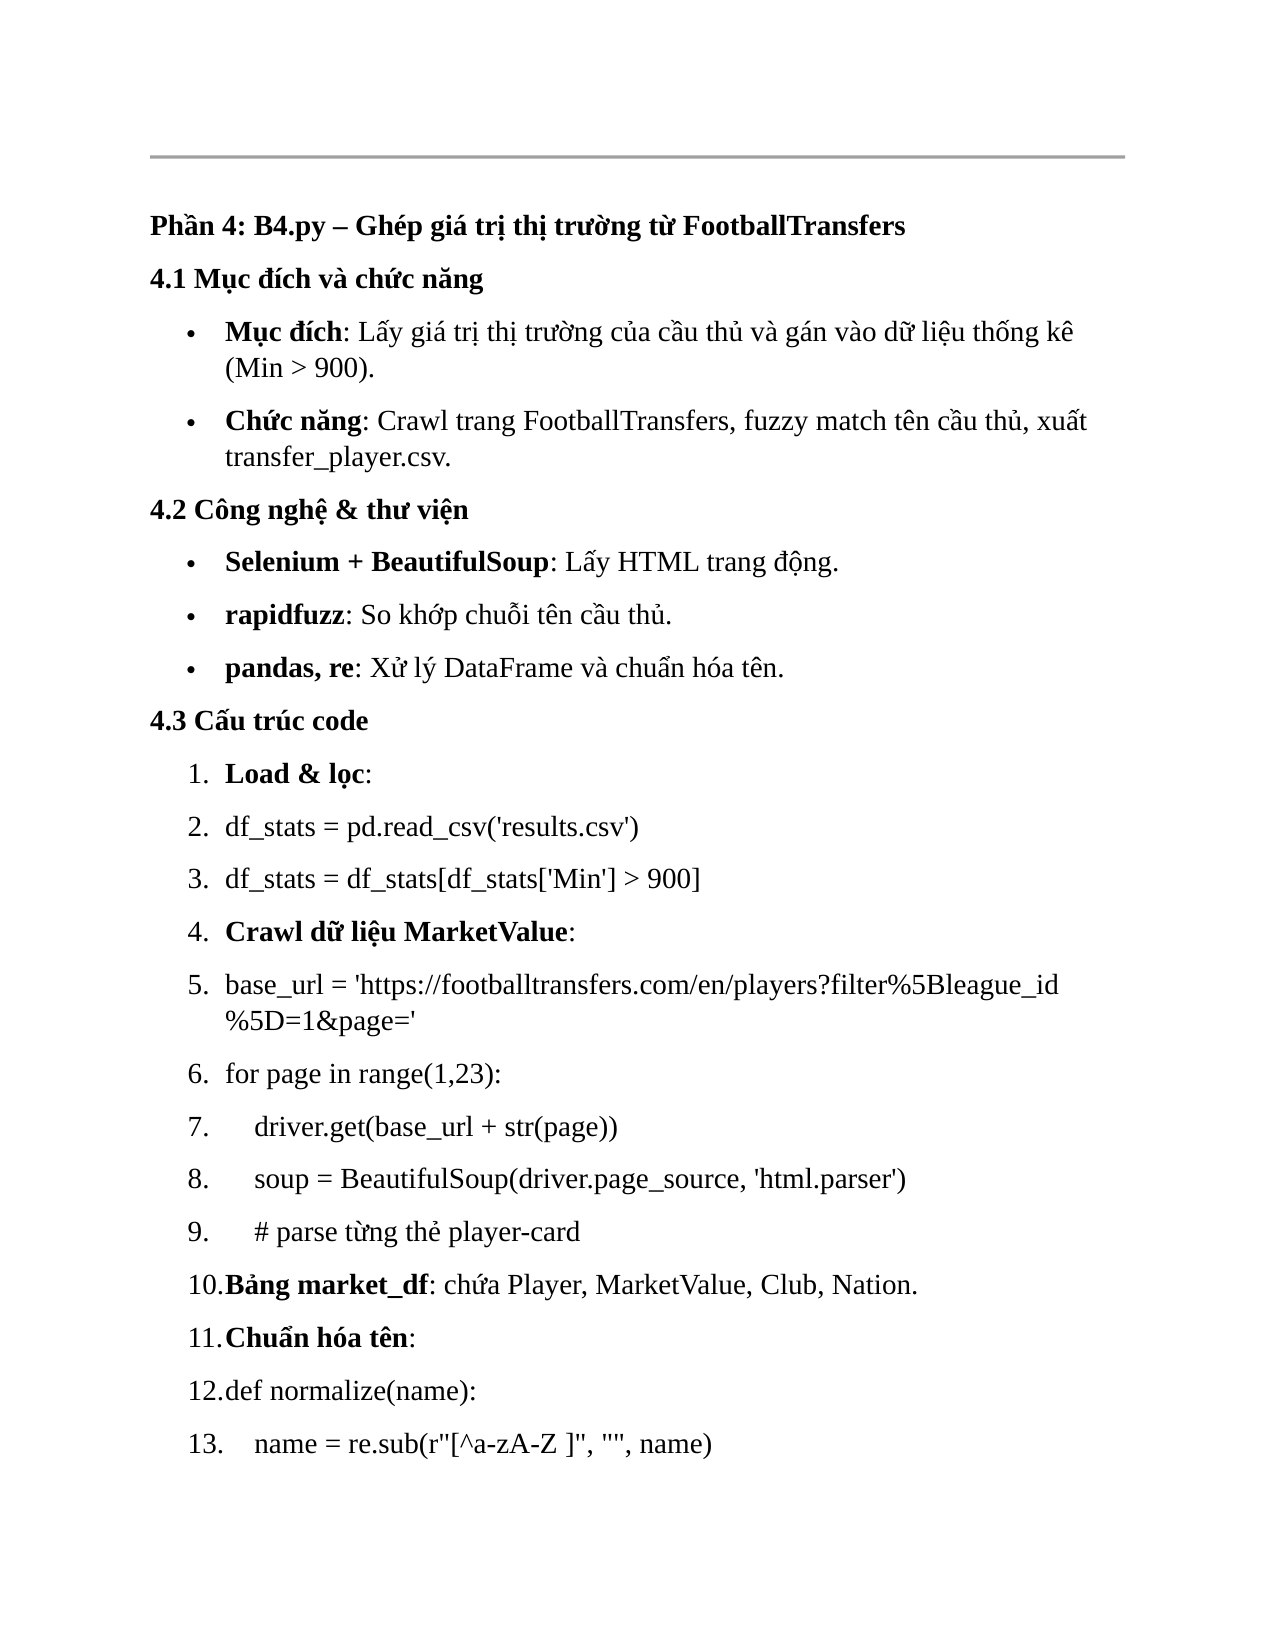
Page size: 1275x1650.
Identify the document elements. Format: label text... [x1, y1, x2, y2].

list base_url = 'https://footballtransfers.com/en/players?filter%5Bleague_id%5D=1&page=' [187, 967, 1125, 1037]
list df_stats = pd.read_csv('results.csv') [187, 809, 1125, 842]
text 4.3 Cấu trúc code [150, 703, 1125, 737]
list Load & lọc: [187, 756, 1125, 789]
list name = re.sub(r"[^a-zA-Z ]", "", name) [187, 1426, 1125, 1459]
text Phần 4: B4.py – Ghép giá trị thị trường từ FootballTransfers [150, 208, 1125, 242]
list df_stats = df_stats[df_stats['Min'] > 900] [187, 861, 1125, 895]
list Selenium + BeautifulSoup: Lấy HTML trang động. [187, 544, 1125, 578]
list for page in range(1,23): [187, 1056, 1125, 1089]
list rapidfuzz: So khớp chuỗi tên cầu thủ. [187, 597, 1125, 631]
list Mục đích: Lấy giá trị thị trường của cầu thủ và gán vào dữ liệu thống kê (Min > 900). [187, 314, 1125, 383]
text 4.2 Công nghệ & thư viện [150, 492, 1125, 525]
list driver.get(base_url + str(page)) [187, 1109, 1125, 1142]
list Chức năng: Crawl trang FootballTransfers, fuzzy match tên cầu thủ, xuất transfer_player.csv. [187, 403, 1125, 472]
list soup = BeautifulSoup(driver.page_source, 'html.parser') [187, 1162, 1125, 1195]
list pandas, re: Xử lý DataFrame và chuẩn hóa tên. [187, 650, 1125, 684]
list Crawl dữ liệu MarketValue: [187, 914, 1125, 948]
list # parse từng thẻ player-card [187, 1214, 1125, 1248]
list def normalize(name): [187, 1373, 1125, 1406]
list Bảng market_df: chứa Player, MarketValue, Club, Nation. [187, 1267, 1125, 1301]
list Chuẩn hóa tên: [187, 1320, 1125, 1354]
text 4.1 Mục đích và chức năng [150, 261, 1125, 294]
